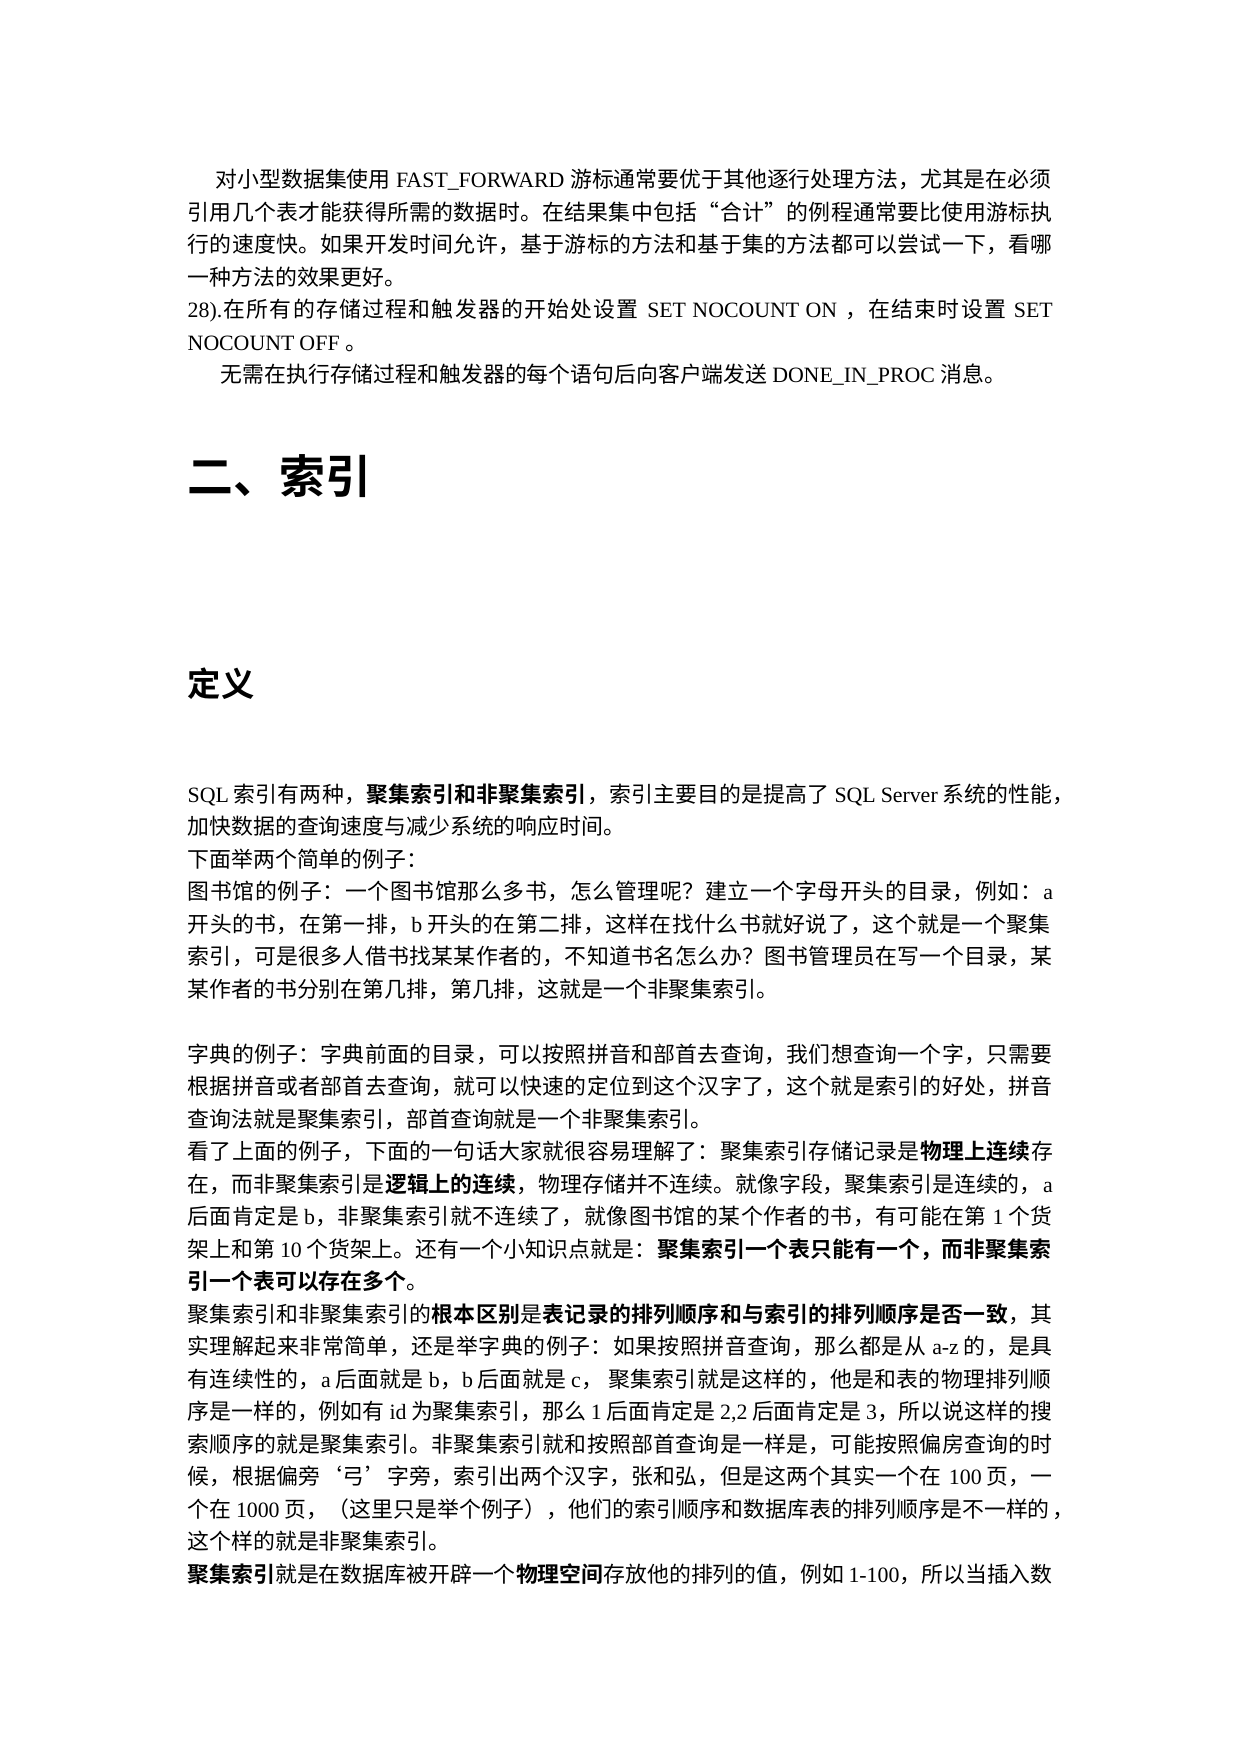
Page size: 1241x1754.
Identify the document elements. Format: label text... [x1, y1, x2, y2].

subtitle 定义 [187, 649, 1053, 714]
text 28).在所有的存储过程和触发器的开始处设置 SET NOCOUNT ON ，在结束时设置 SET NOCOUNT OFF 。 [187, 292, 1053, 357]
text 图书馆的例子：一个图书馆那么多书，怎么管理呢？建立一个字母开头的目录，例如：a开头的书，在第一排，b开头的在第二排，这样在找什么书就好说了，这个就是一个聚集索引，可是很多人借书找某某作者的，不知道书名怎么办？图书管理员在写一个目录，某某作者的书分别在第几排，第几排，这就是一个非聚集索引。 [187, 874, 1053, 1004]
text 下面举两个简单的例子： [187, 841, 1053, 874]
text 字典的例子：字典前面的目录，可以按照拼音和部首去查询，我们想查询一个字，只需要根据拼音或者部首去查询，就可以快速的定位到这个汉字了，这个就是索引的好处，拼音查询法就是聚集索引，部首查询就是一个非聚集索引。 [187, 1036, 1053, 1134]
text 对小型数据集使用 FAST_FORWARD 游标通常要优于其他逐行处理方法，尤其是在必须引用几个表才能获得所需的数据时。在结果集中包括“合计”的例程通常要比使用游标执行的速度快。如果开发时间允许，基于游标的方法和基于集的方法都可以尝试一下，看哪一种方法的效果更好。 [187, 162, 1053, 292]
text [187, 1556, 1053, 1589]
subtitle 二、索引 [187, 425, 1053, 522]
text 看了上面的例子，下面的一句话大家就很容易理解了：聚集索引存储记录是物理上连续存在，而非聚集索引是逻辑上的连续，物理存储并不连续。就像字段，聚集索引是连续的，a后面肯定是b，非聚集索引就不连续了，就像图书馆的某个作者的书，有可能在第1个货架上和第10个货架上。还有一个小知识点就是：聚集索引一个表只能有一个，而非聚集索引一个表可以存在多个。 [187, 1134, 1053, 1296]
text SQL索引有两种，聚集索引和非聚集索引，索引主要目的是提高了SQL Server系统的性能，加快数据的查询速度与减少系统的响应时间。 [187, 776, 1053, 841]
text 聚集索引和非聚集索引的根本区别是表记录的排列顺序和与索引的排列顺序是否一致，其实理解起来非常简单，还是举字典的例子：如果按照拼音查询，那么都是从a-z的，是具有连续性的，a后面就是b，b后面就是c， 聚集索引就是这样的，他是和表的物理排列顺序是一样的，例如有id为聚集索引，那么1后面肯定是2,2后面肯定是3，所以说这样的搜索顺序的就是聚集索引。非聚集索引就和按照部首查询是一样是，可能按照偏房查询的时候，根据偏旁‘弓’字旁，索引出两个汉字，张和弘，但是这两个其实一个在100页，一个在1000页，（这里只是举个例子），他们的索引顺序和数据库表的排列顺序是不一样的，这个样的就是非聚集索引。 [187, 1296, 1053, 1556]
text 无需在执行存储过程和触发器的每个语句后向客户端发送 DONE_IN_PROC 消息。 [187, 357, 1053, 389]
